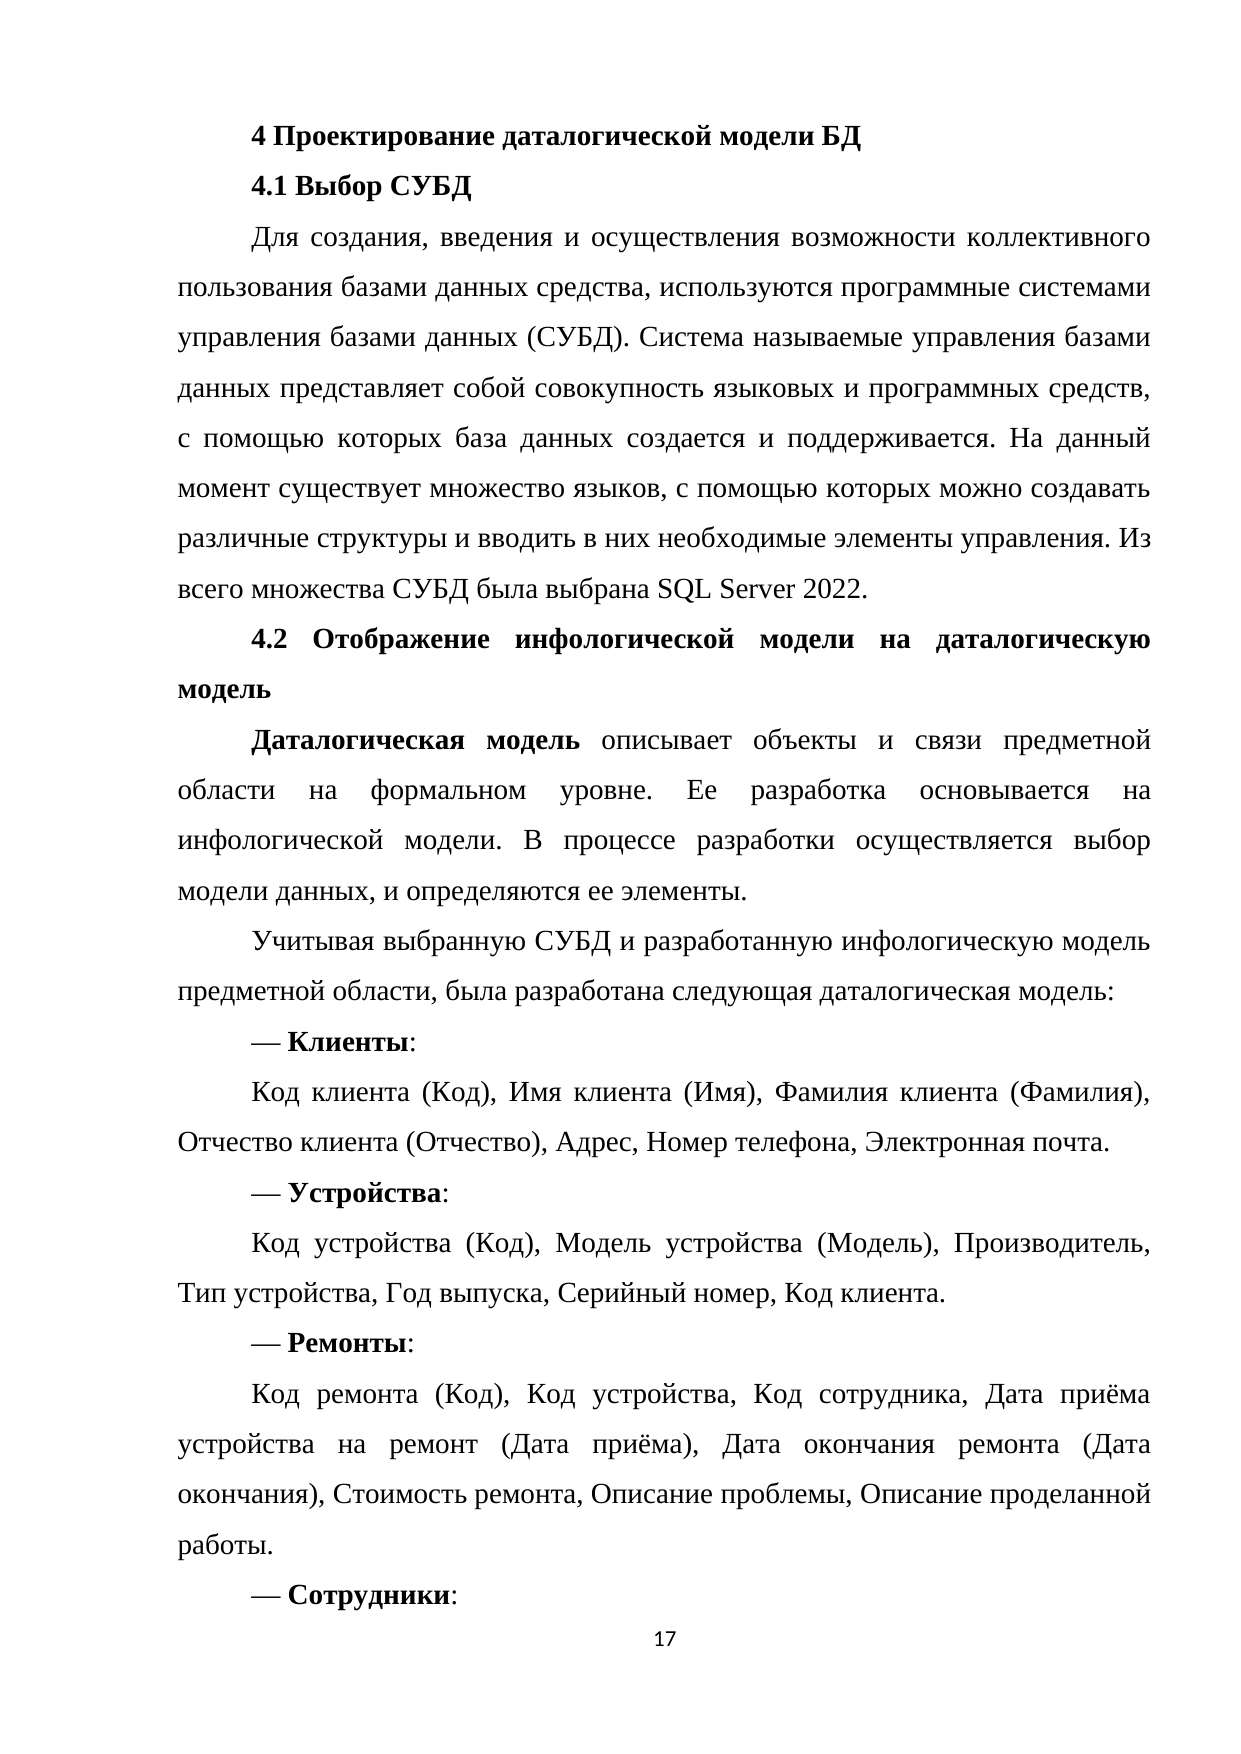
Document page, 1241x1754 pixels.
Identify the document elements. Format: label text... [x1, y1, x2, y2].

text Даталогическая модель описывает объекты и связи предметной области на формальном уровне. Ее разработка основывается на инфологической модели. В процессе разработки осуществляется выбор модели данных, и определяются ее элементы. [177, 722, 1152, 906]
text — Сотрудники: [177, 1577, 1152, 1611]
text Код клиента (Код), Имя клиента (Имя), Фамилия клиента (Фамилия), Отчество клиента (Отчество), Адрес, Номер телефона, Электронная почта. [177, 1074, 1152, 1158]
text — Ремонты: [177, 1326, 1152, 1359]
text Код устройства (Код), Модель устройства (Модель), Производитель, Тип устройства, Год выпуска, Серийный номер, Код клиента. [177, 1225, 1152, 1309]
subtitle 4 Проектирование даталогической модели БД [177, 118, 1152, 152]
text — Клиенты: [177, 1024, 1152, 1057]
subtitle 4.1 Выбор СУБД [177, 168, 1152, 202]
text Для создания, введения и осуществления возможности коллективного пользования базами данных средства, используются программные системами управления базами данных (СУБД). Система называемые управления базами данных представляет собой совокупность языковых и программных средств, с помощью которых база данных создается и поддерживается. На данный момент существует множество языков, с помощью которых можно создавать различные структуры и вводить в них необходимые элементы управления. Из всего множества СУБД была выбрана SQL Server 2022. [177, 219, 1152, 604]
subtitle 4.2 Отображение инфологической модели на даталогическую модель [177, 621, 1152, 705]
text Учитывая выбранную СУБД и разработанную инфологическую модель предметной области, была разработана следующая даталогическая модель: [177, 923, 1152, 1007]
text Код ремонта (Код), Код устройства, Код сотрудника, Дата приёма устройства на ремонт (Дата приёма), Дата окончания ремонта (Дата окончания), Стоимость ремонта, Описание проблемы, Описание проделанной работы. [177, 1376, 1152, 1560]
text — Устройства: [177, 1175, 1152, 1208]
